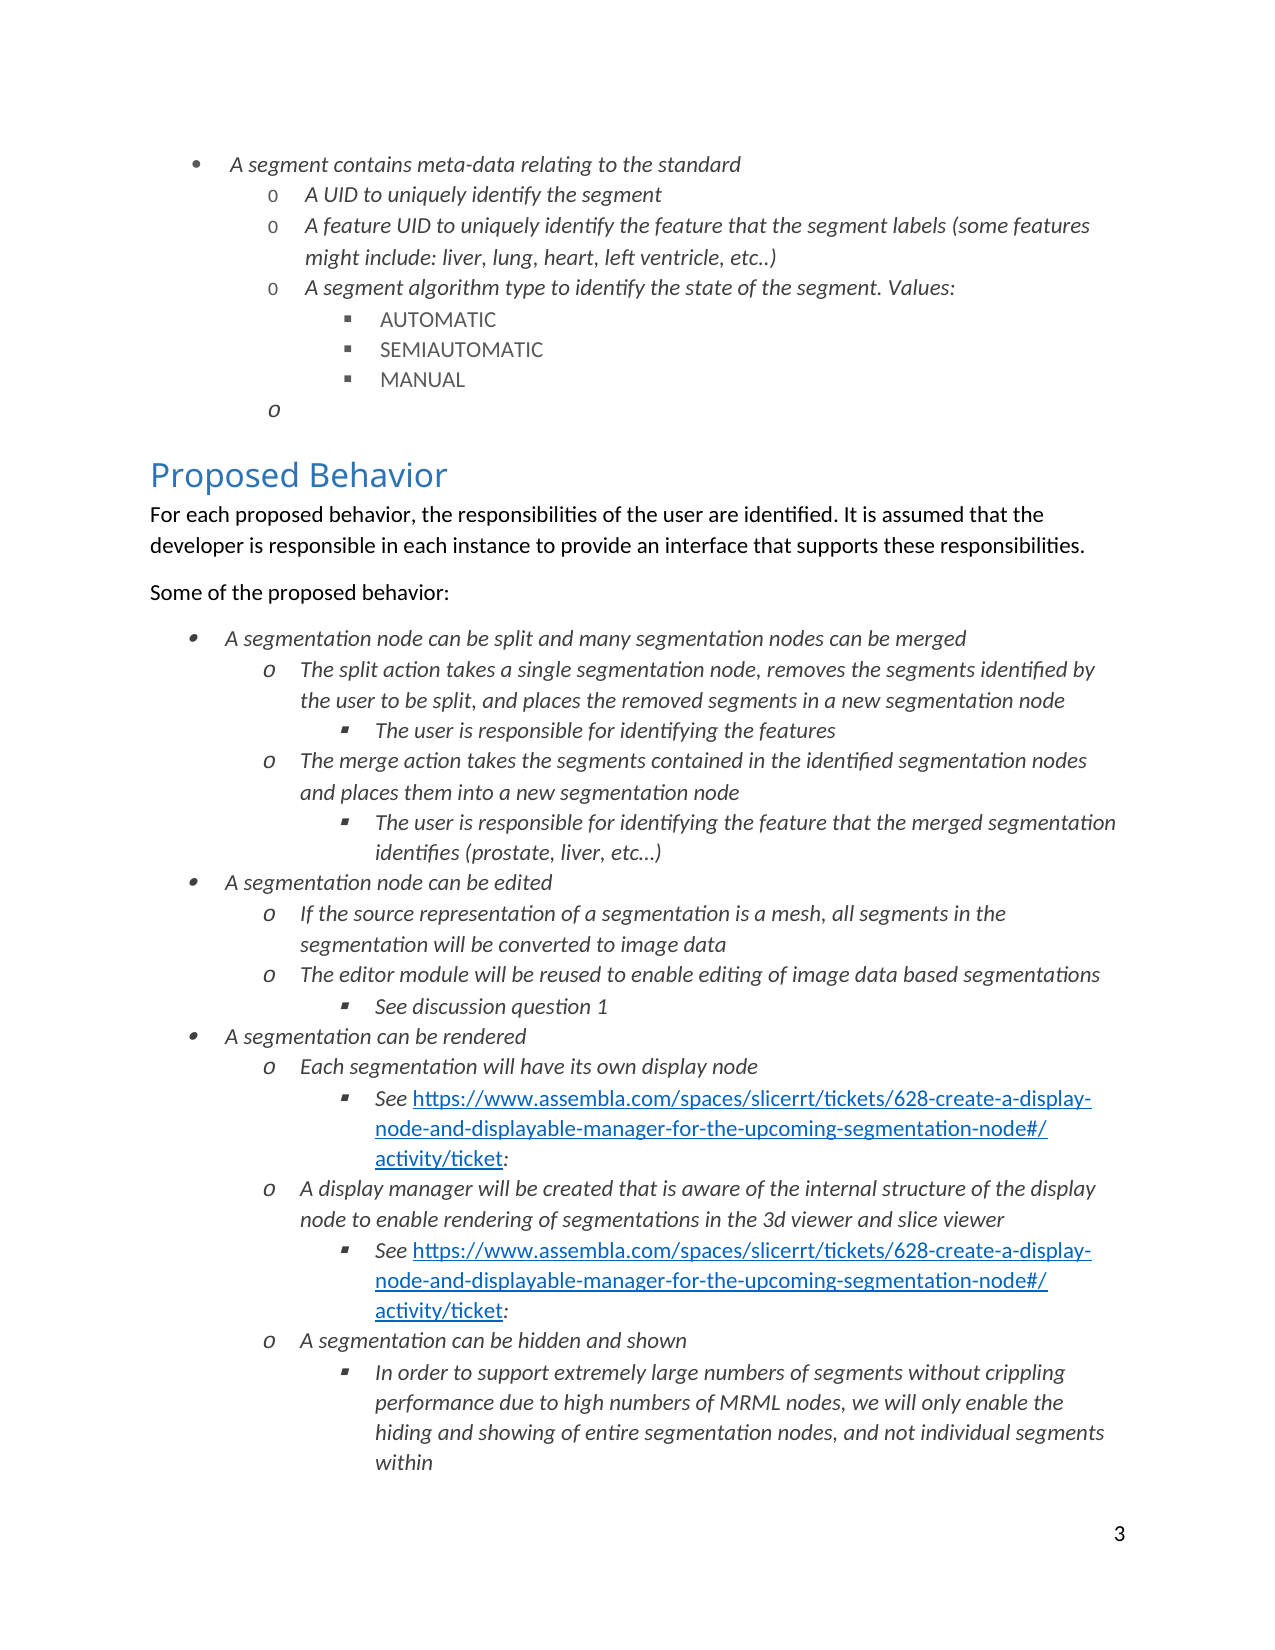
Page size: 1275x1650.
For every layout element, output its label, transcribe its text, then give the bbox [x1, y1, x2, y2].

list If the source representation of a segmentation is a mesh, all segments in the segmentation will be converted to image data [262, 899, 1125, 958]
list MANUAL [342, 365, 1125, 393]
list AUTOMATIC [342, 305, 1125, 333]
list A segmentation node can be edited [187, 868, 1125, 897]
list The merge action takes the segments contained in the identified segmentation nodes and places them into a new segmentation node [262, 747, 1125, 806]
list In order to support extremely large numbers of segments without crippling performance due to high numbers of MRML nodes, we will only enable the hiding and showing of entire segmentation nodes, and not individual segments within [337, 1358, 1125, 1477]
list The user is responsible for identifying the feature that the merged segmentation identifies (prostate, liver, etc…) [337, 808, 1125, 866]
text For each proposed behavior, the responsibilities of the user are identified. It is assumed that the developer is responsible in each instance to provide an interface that supports these responsibilities. [150, 501, 1125, 559]
list SEMIAUTOMATIC [342, 335, 1125, 363]
list A segmentation can be rendered [187, 1022, 1125, 1050]
list Each segmentation will have its own display node [262, 1052, 1125, 1081]
list See https://www.assembla.com/spaces/slicerrt/tickets/628-create-a-display-node-and-displayable-manager-for-the-upcoming-segmentation-node#/activity/ticket: [337, 1084, 1125, 1172]
list A display manager will be created that is aware of the internal structure of the display node to enable rendering of segmentations in the 3d viewer and slice viewer [262, 1174, 1125, 1234]
list A segmentation can be hidden and shown [262, 1326, 1125, 1356]
list A segment contains meta-data relating to the standard [192, 150, 1125, 178]
list A segment algorithm type to identify the state of the segment. Values: [267, 273, 1125, 302]
list A segmentation node can be split and many segmentation nodes can be merged [187, 624, 1125, 653]
list The user is responsible for identifying the features [337, 716, 1125, 744]
list See https://www.assembla.com/spaces/slicerrt/tickets/628-create-a-display-node-and-displayable-manager-for-the-upcoming-segmentation-node#/activity/ticket: [337, 1236, 1125, 1324]
list The split action takes a single segmentation node, removes the segments identified by the user to be split, and places the removed segments in a new segmentation node [262, 655, 1125, 714]
list A UID to uniquely identify the segment [267, 180, 1125, 209]
subtitle Proposed Behavior [150, 452, 1125, 497]
list See discussion question 1 [337, 992, 1125, 1020]
list A feature UID to uniquely identify the feature that the segment labels (some features might include: liver, lung, heart, left ventricle, etc..) [267, 212, 1125, 271]
list The editor module will be reused to enable editing of image data based segmentations [262, 960, 1125, 989]
text Some of the proposed behavior: [150, 578, 1125, 606]
